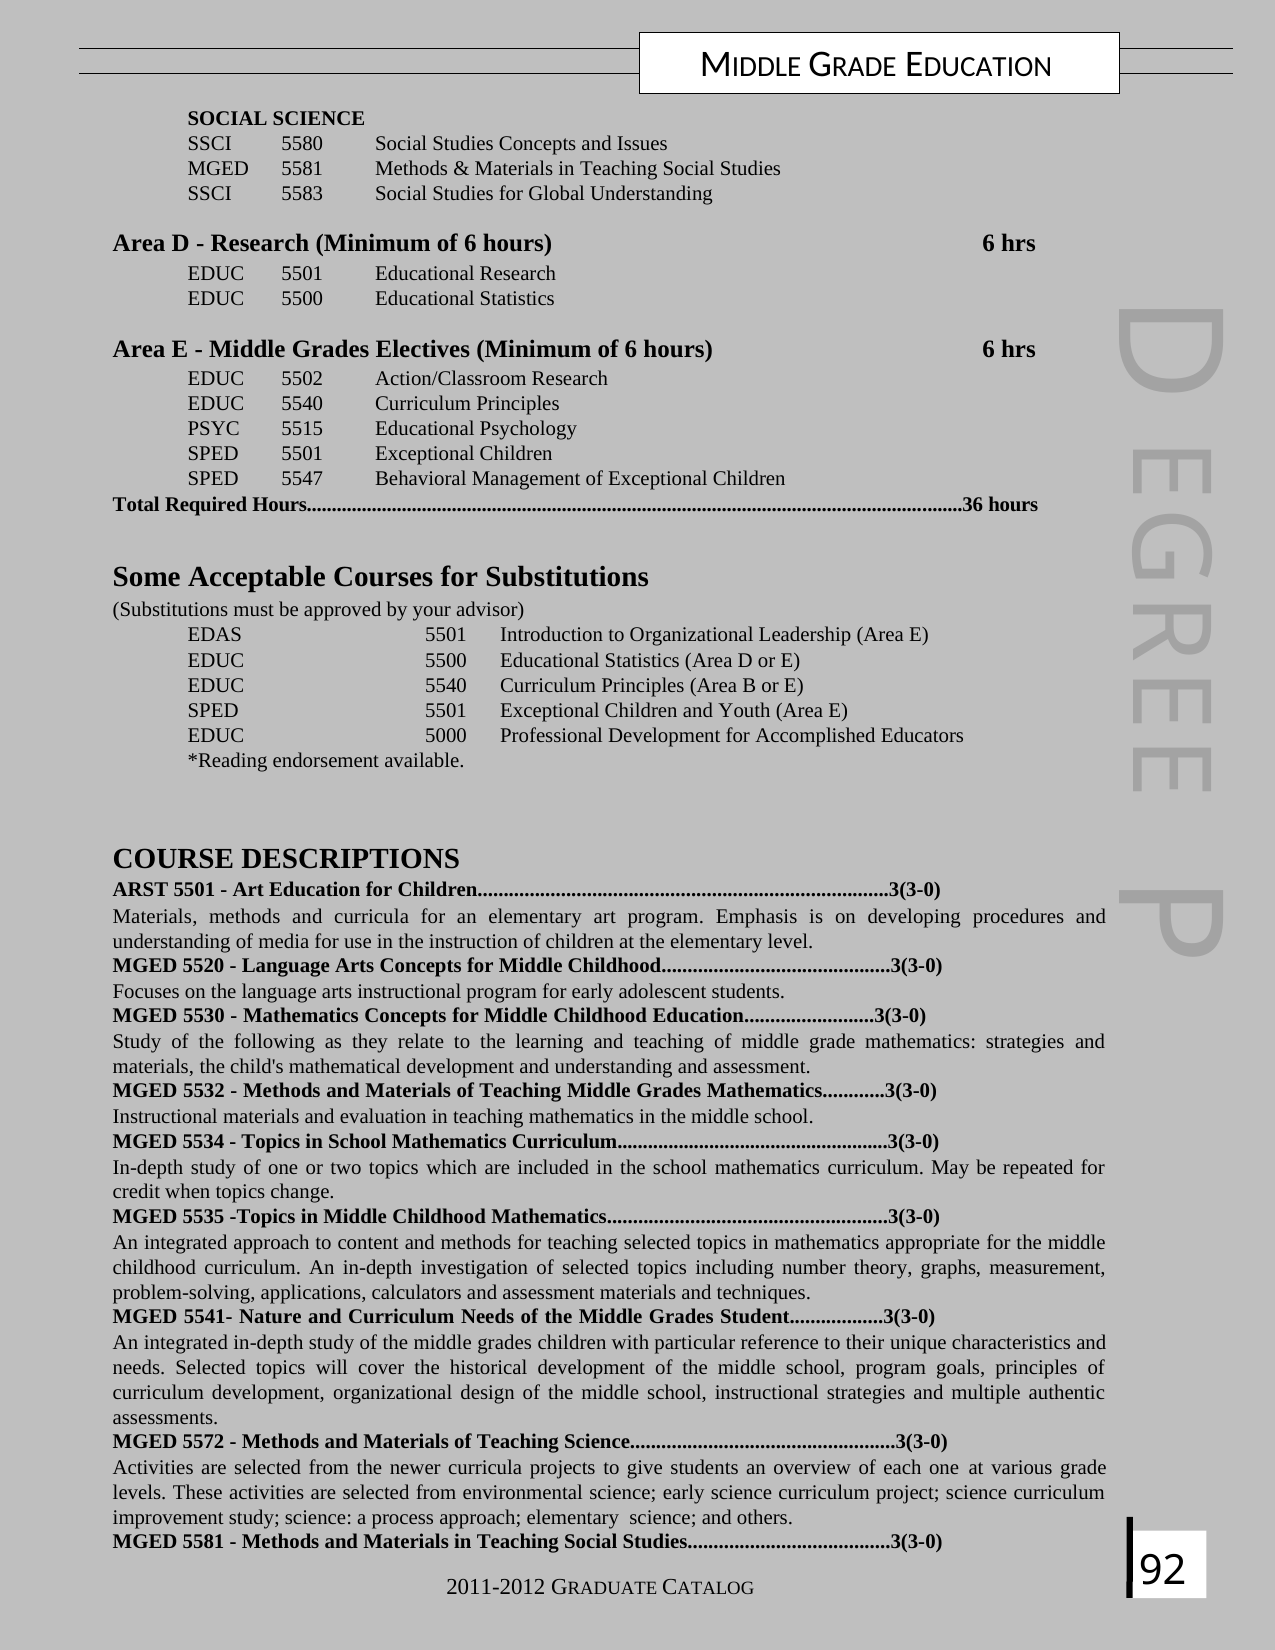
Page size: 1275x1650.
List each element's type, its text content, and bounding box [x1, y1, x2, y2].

text (Substitutions must be approved by your advisor) [112, 597, 1125, 621]
text SOCIAL SCIENCE [112, 106, 1125, 130]
text Instructional materials and evaluation in teaching mathematics in the middle school. [112, 1104, 1106, 1128]
text Focuses on the language arts instructional program for early adolescent students. [112, 979, 1106, 1003]
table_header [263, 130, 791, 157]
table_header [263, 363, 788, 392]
text *Reading endorsement available. [112, 748, 1125, 772]
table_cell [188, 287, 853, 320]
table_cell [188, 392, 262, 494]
text ARST 5501 - Art Education for Children...............................................................................3(3-0) [112, 877, 1106, 901]
text MGED 5520 - Language Arts Concepts for Middle Childhood............................................3(3-0) [112, 954, 1106, 977]
text Activities are selected from the newer curricula projects to give students an overview of each one at various grade levels. These activities are selected from environmental science; early science curriculum project; science curriculum improvement study; science: a process approach; elementary science; and others. [112, 1454, 1106, 1529]
text EDUC 5540 Curriculum Principles (Area B or E) [112, 673, 1125, 697]
text EDAS 5501 Introduction to Organizational Leadership (Area E) [112, 622, 1125, 646]
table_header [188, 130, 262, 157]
subtitle COURSE DESCRIPTIONS [112, 841, 1106, 875]
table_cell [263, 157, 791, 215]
text Study of the following as they relate to the learning and teaching of middle grade mathematics: strategies and materials, the child's mathematical development and understanding and assessment. [112, 1029, 1106, 1078]
text Total Required Hours...................................................................................................................................36 hours [112, 494, 1125, 515]
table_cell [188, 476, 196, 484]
text Materials, methods and curricula for an elementary art program. Emphasis is on developing procedures and understanding of media for use in the instruction of children at the elementary level. [112, 904, 1106, 953]
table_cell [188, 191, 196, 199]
text Area D - Research (Minimum of 6 hours) 6 hrs [112, 228, 1125, 257]
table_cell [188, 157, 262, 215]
text MGED 5534 - Topics in School Mathematics Curriculum.....................................................3(3-0) [112, 1128, 1106, 1153]
text An integrated in-depth study of the middle grades children with particular reference to their unique characteristics and needs. Selected topics will cover the historical development of the middle school, program goals, principles of curriculum development, organizational design of the middle school, instructional strategies and multiple authentic assessments. [112, 1329, 1106, 1429]
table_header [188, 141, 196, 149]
text EDUC 5500 Educational Statistics (Area D or E) [112, 648, 1125, 672]
text MGED 5535 -Topics in Middle Childhood Mathematics......................................................3(3-0) [112, 1204, 1106, 1228]
text MGED 5532 - Methods and Materials of Teaching Middle Grades Mathematics............3(3-0) [112, 1079, 1106, 1102]
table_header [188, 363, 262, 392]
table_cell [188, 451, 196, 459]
subtitle Some Acceptable Courses for Substitutions [75, 559, 1125, 593]
text In-depth study of one or two topics which are included in the school mathematics curriculum. May be repeated for credit when topics change. [112, 1155, 1106, 1203]
text Area E - Middle Grades Electives (Minimum of 6 hours) 6 hrs [112, 334, 1125, 362]
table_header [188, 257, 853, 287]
text EDUC 5000 Professional Development for Accomplished Educators [112, 723, 1125, 747]
text MGED 5541- Nature and Curriculum Needs of the Middle Grades Student..................3(3-0) [112, 1305, 1106, 1328]
text An integrated approach to content and methods for teaching selected topics in mathematics appropriate for the middle childhood curriculum. An in-depth investigation of selected topics including number theory, graphs, measurement, problem-solving, applications, calculators and assessment materials and techniques. [112, 1230, 1106, 1304]
text MGED 5530 - Mathematics Concepts for Middle Childhood Education.........................3(3-0) [112, 1003, 1106, 1027]
text MGED 5572 - Methods and Materials of Teaching Science...................................................3(3-0) [112, 1429, 1106, 1453]
text SPED 5501 Exceptional Children and Youth (Area E) [112, 698, 1125, 722]
text MGED 5581 - Methods and Materials in Teaching Social Studies.......................................3(3-0) [112, 1529, 1106, 1553]
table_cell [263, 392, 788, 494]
